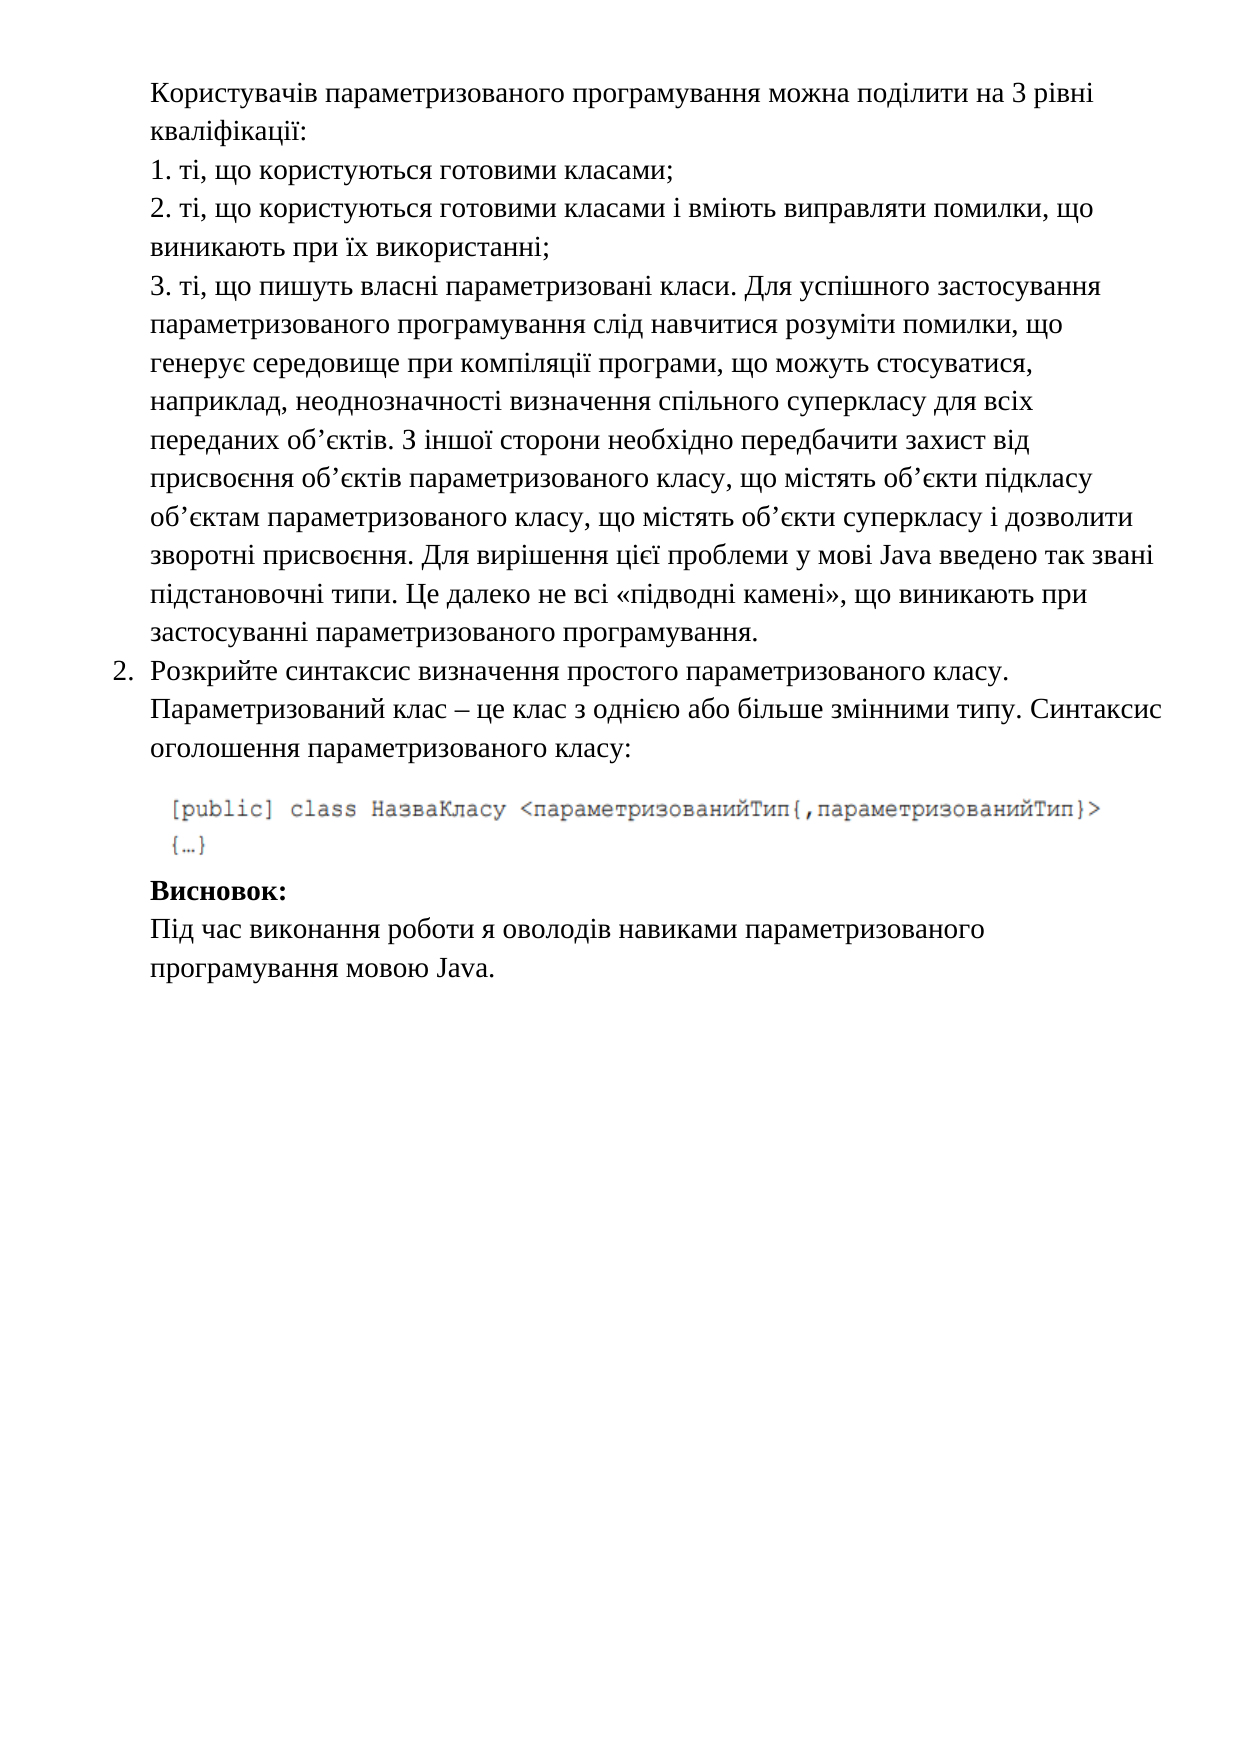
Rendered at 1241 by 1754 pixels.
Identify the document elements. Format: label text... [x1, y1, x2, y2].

list 2. ті, що користуються готовими класами і вміють виправляти помилки, що виникають при їх використанні; [150, 191, 1165, 263]
list 1. ті, що користуються готовими класами; [150, 152, 1165, 186]
picture [150, 768, 1110, 869]
list Висновок: [150, 873, 1165, 906]
list 3. ті, що пишуть власні параметризовані класи. Для успішного застосування параметризованого програмування слід навчитися розуміти помилки, що генерує середовище при компіляції програми, що можуть стосуватися, наприклад, неоднозначності визначення спільного суперкласу для всіх переданих об’єктів. З іншої сторони необхідно передбачити захист від присвоєння об’єктів параметризованого класу, що містять об’єкти підкласу об’єктам параметризованого класу, що містять об’єкти суперкласу і дозволити зворотні присвоєння. Для вирішення цієї проблеми у мові Java введено так звані підстановочні типи. Це далеко не всі «підводні камені», що виникають при застосуванні параметризованого програмування. [150, 268, 1165, 648]
list Розкрийте синтаксис визначення простого параметризованого класу. [112, 653, 1165, 687]
list Параметризований клас – це клас з однією або більше змінними типу. Синтаксис оголошення параметризованого класу: [150, 692, 1165, 764]
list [150, 75, 1165, 147]
list Під час виконання роботи я оволодів навиками параметризованого програмування мовою Java. [150, 911, 1165, 983]
